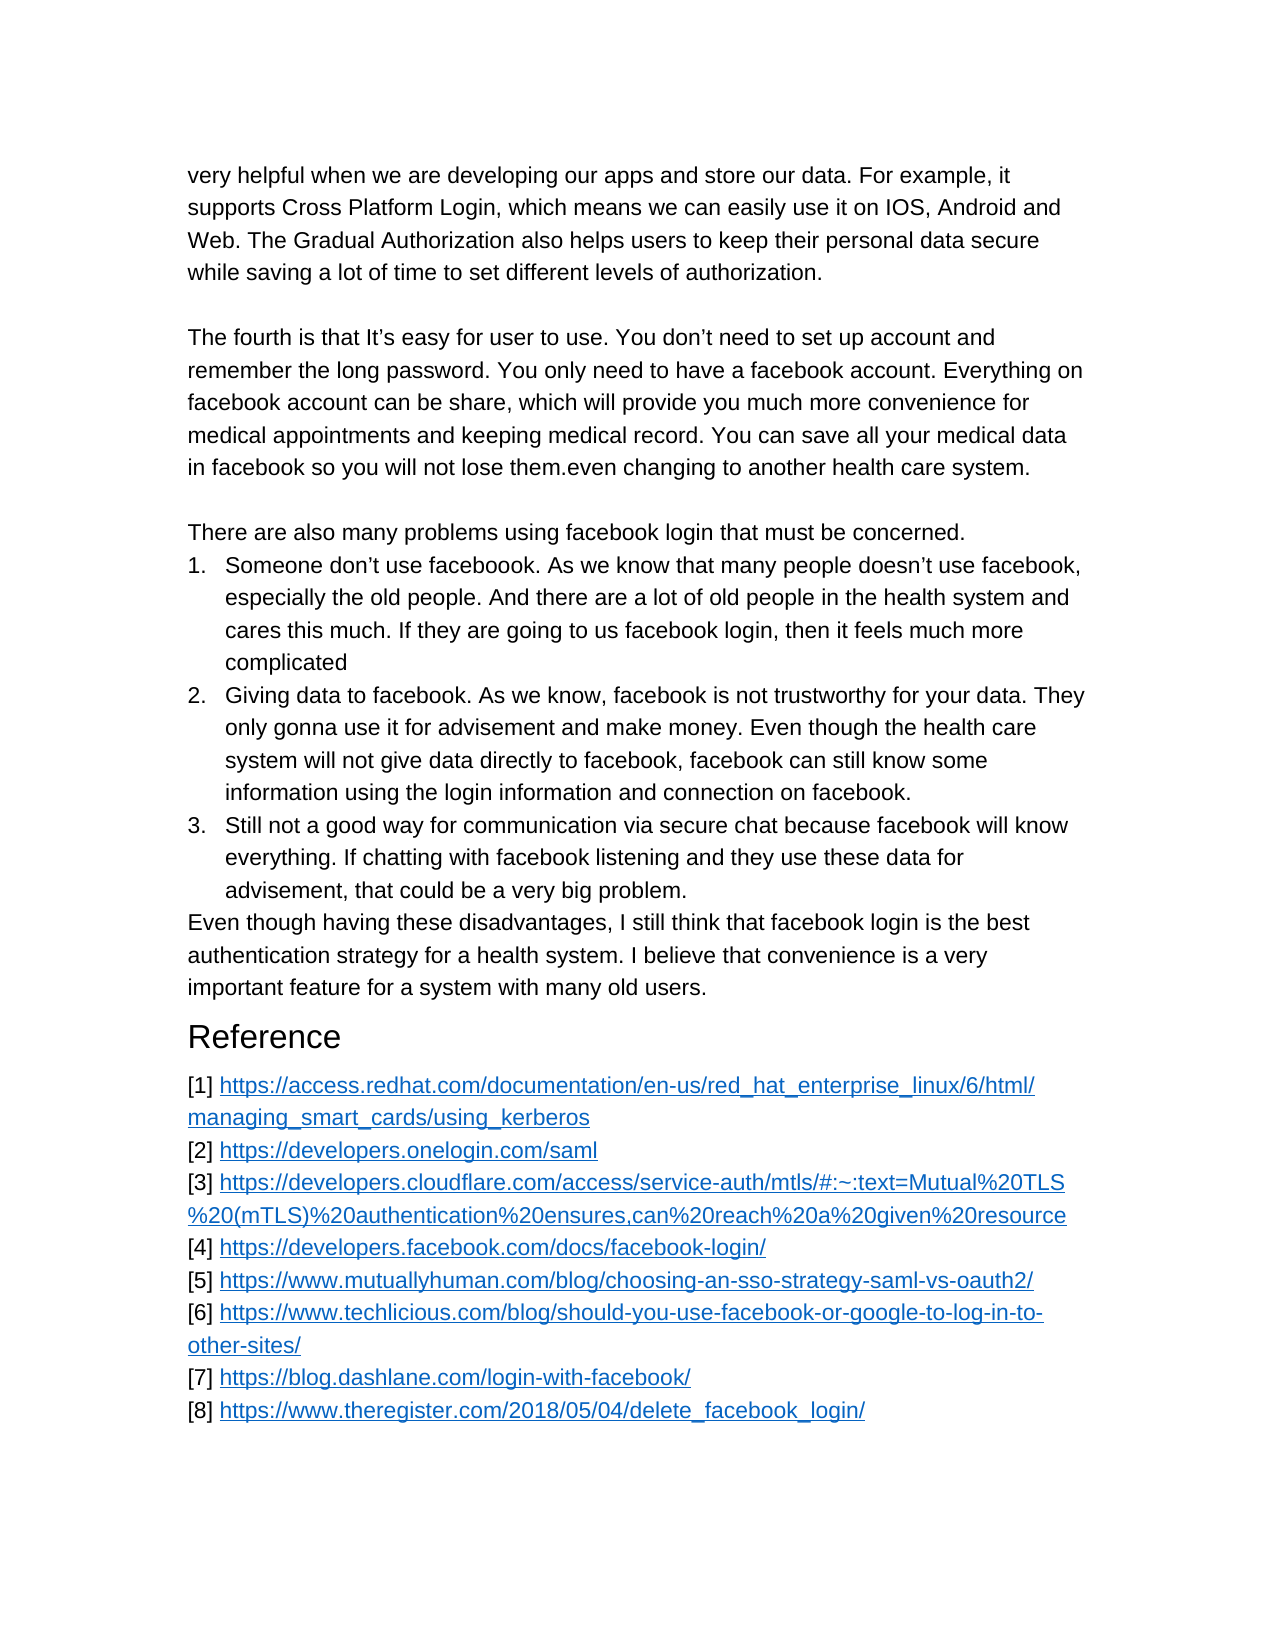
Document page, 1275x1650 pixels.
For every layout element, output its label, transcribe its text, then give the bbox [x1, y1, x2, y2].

text [7] https://blog.dashlane.com/login-with-facebook/ [187, 1361, 1087, 1394]
text Reference [187, 1004, 1087, 1069]
list Giving data to facebook. As we know, facebook is not trustworthy for your data. They only gonna use it for advisement and make money. Even though the health care system will not give data directly to facebook, facebook can still know some information using the login information and connection on facebook. [187, 679, 1087, 809]
text [6] https://www.techlicious.com/blog/should-you-use-facebook-or-google-to-log-in-to-other-sites/ [187, 1296, 1087, 1361]
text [187, 159, 1087, 289]
text [8] https://www.theregister.com/2018/05/04/delete_facebook_login/ [187, 1394, 1087, 1426]
list Still not a good way for communication via secure chat because facebook will know everything. If chatting with facebook listening and they use these data for advisement, that could be a very big problem. [187, 809, 1087, 906]
text [2] https://developers.onelogin.com/saml [187, 1134, 1087, 1166]
text [1] https://access.redhat.com/documentation/en-us/red_hat_enterprise_linux/6/html/managing_smart_cards/using_kerberos [187, 1069, 1087, 1134]
text [5] https://www.mutuallyhuman.com/blog/choosing-an-sso-strategy-saml-vs-oauth2/ [187, 1264, 1087, 1296]
text There are also many problems using facebook login that must be concerned. [187, 516, 1087, 549]
text The fourth is that It’s easy for user to use. You don’t need to set up account and remember the long password. You only need to have a facebook account. Everything on facebook account can be share, which will provide you much more convenience for medical appointments and keeping medical record. You can save all your medical data in facebook so you will not lose them.even changing to another health care system. [187, 321, 1087, 484]
list Someone don’t use faceboook. As we know that many people doesn’t use facebook, especially the old people. And there are a lot of old people in the health system and cares this much. If they are going to us facebook login, then it feels much more complicated [187, 549, 1087, 679]
text [4] https://developers.facebook.com/docs/facebook-login/ [187, 1231, 1087, 1264]
text Even though having these disadvantages, I still think that facebook login is the best authentication strategy for a health system. I believe that convenience is a very important feature for a system with many old users. [187, 906, 1087, 1004]
text [3] https://developers.cloudflare.com/access/service-auth/mtls/#:~:text=Mutual%20TLS%20(mTLS)%20authentication%20ensures,can%20reach%20a%20given%20resource [187, 1166, 1087, 1231]
